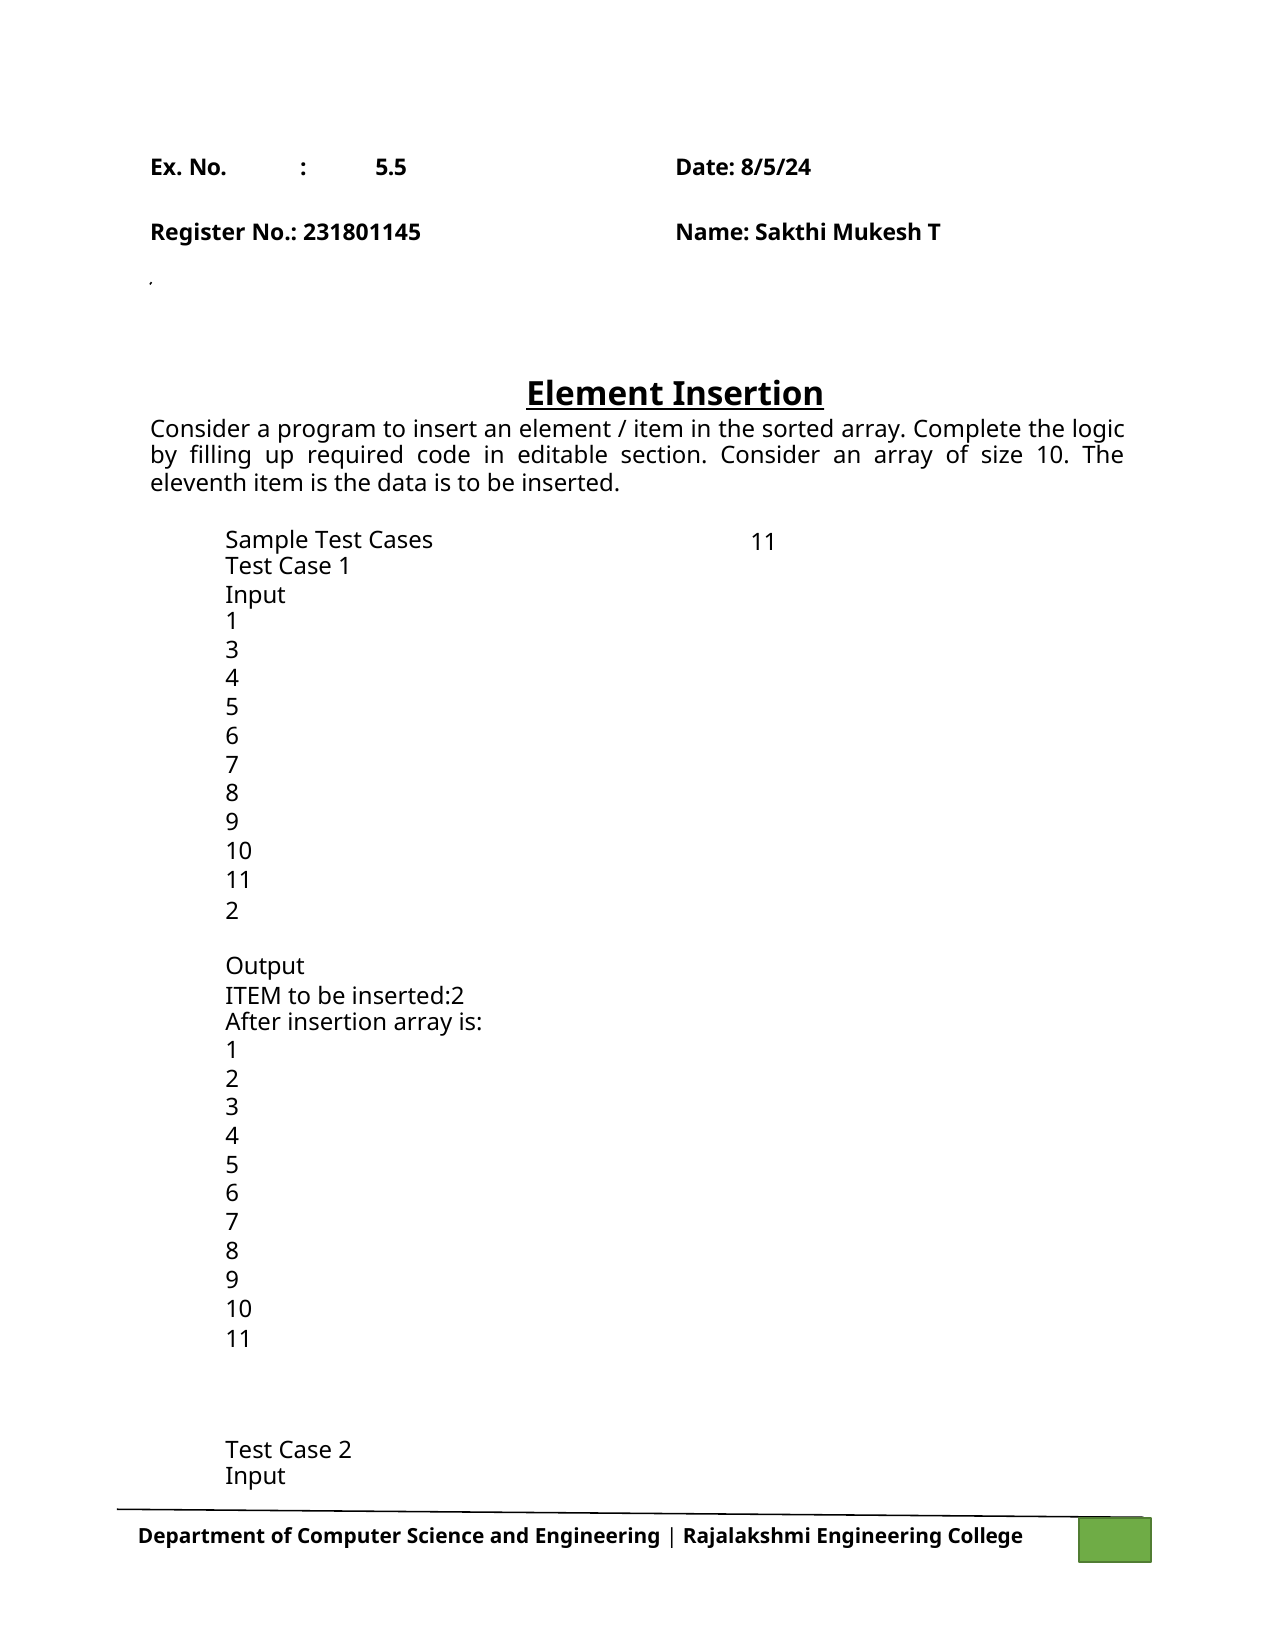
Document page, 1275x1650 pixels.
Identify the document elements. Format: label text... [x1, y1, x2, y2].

text 11 [750, 526, 1258, 556]
text 10 [225, 1294, 491, 1323]
text 11 [225, 1323, 491, 1354]
text 6 [225, 721, 491, 750]
text 5 [225, 692, 491, 721]
text 3 [225, 636, 491, 664]
text 2 [225, 1065, 491, 1093]
text Register No.: 231801145 Name: Sakthi Mukesh T [150, 215, 1258, 247]
text 10 [225, 836, 491, 865]
text 8 [225, 1237, 491, 1265]
text 11 [225, 865, 491, 894]
text 8 [225, 779, 491, 808]
text 3 [225, 1093, 491, 1121]
text Input 1 [225, 582, 288, 636]
text Consider a program to insert an element / item in the sorted array. Complete the logic by filling up required code in editable section. Consider an array of size 10. The eleventh item is the data is to be inserted. [150, 415, 1125, 498]
text 4 [225, 1121, 491, 1150]
text ITEM to be inserted:2 After insertion array is: 1 [225, 982, 491, 1065]
text Sample Test Cases Test Case 1 [225, 526, 477, 582]
text 4 [225, 664, 491, 692]
text 5 [225, 1150, 491, 1179]
text Ex. No. : 5.5 Date: 8/5/24 [150, 151, 1258, 182]
text 2 [225, 894, 491, 925]
text 7 [225, 750, 491, 779]
text 7 [225, 1208, 491, 1237]
text 6 [225, 1179, 491, 1208]
text 9 [225, 808, 491, 836]
text Output [225, 949, 491, 980]
text 9 [225, 1265, 491, 1294]
text Test Case 2 Input [225, 1437, 409, 1491]
subtitle Element Insertion [138, 375, 1212, 413]
